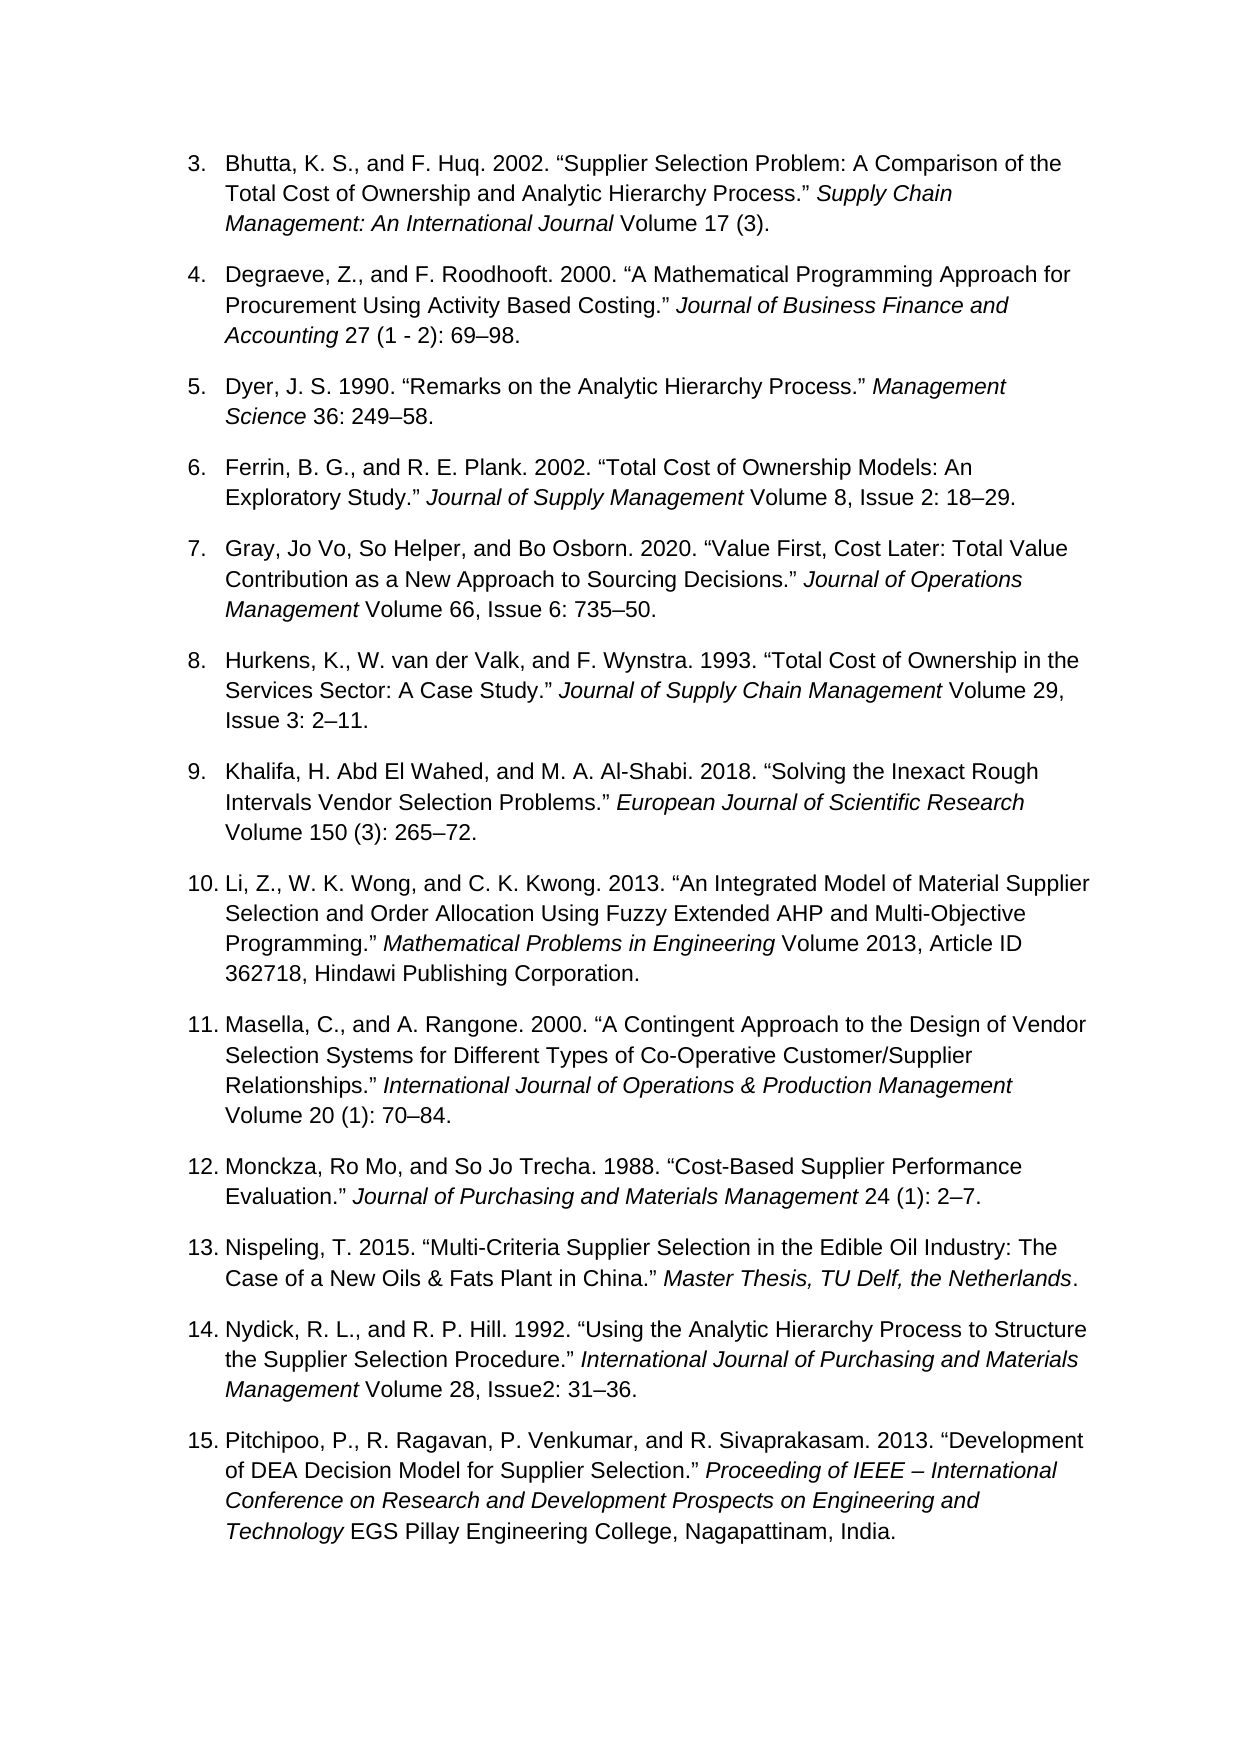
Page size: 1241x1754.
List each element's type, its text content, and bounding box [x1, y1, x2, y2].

list Dyer, J. S. 1990. “Remarks on the Analytic Hierarchy Process.” Management Science 36: 249–58. [187, 373, 1090, 429]
list Gray, Jo Vo, So Helper, and Bo Osborn. 2020. “Value First, Cost Later: Total Value Contribution as a New Approach to Sourcing Decisions.” Journal of Operations Management Volume 66, Issue 6: 735–50. [187, 535, 1090, 622]
list Degraeve, Z., and F. Roodhooft. 2000. “A Mathematical Programming Approach for Procurement Using Activity Based Costing.” Journal of Business Finance and Accounting 27 (1 - 2): 69–98. [187, 261, 1090, 348]
list Hurkens, K., W. van der Valk, and F. Wynstra. 1993. “Total Cost of Ownership in the Services Sector: A Case Study.” Journal of Supply Chain Management Volume 29, Issue 3: 2–11. [187, 647, 1090, 734]
list Nispeling, T. 2015. “Multi-Criteria Supplier Selection in the Edible Oil Industry: The Case of a New Oils & Fats Plant in China.” Master Thesis, TU Delf, the Netherlands. [187, 1234, 1090, 1291]
list Khalifa, H. Abd El Wahed, and M. A. Al-Shabi. 2018. “Solving the Inexact Rough Intervals Vendor Selection Problems.” European Journal of Scientific Research Volume 150 (3): 265–72. [187, 758, 1090, 845]
list Ferrin, B. G., and R. E. Plank. 2002. “Total Cost of Ownership Models: An Exploratory Study.” Journal of Supply Management Volume 8, Issue 2: 18–29. [187, 454, 1090, 511]
list Bhutta, K. S., and F. Huq. 2002. “Supplier Selection Problem: A Comparison of the Total Cost of Ownership and Analytic Hierarchy Process.” Supply Chain Management: An International Journal Volume 17 (3). [187, 150, 1090, 237]
list Pitchipoo, P., R. Ragavan, P. Venkumar, and R. Sivaprakasam. 2013. “Development of DEA Decision Model for Supplier Selection.” Proceeding of IEEE – International Conference on Research and Development Prospects on Engineering and Technology EGS Pillay Engineering College, Nagapattinam, India. [187, 1427, 1090, 1544]
list Monckza, Ro Mo, and So Jo Trecha. 1988. “Cost-Based Supplier Performance Evaluation.” Journal of Purchasing and Materials Management 24 (1): 2–7. [187, 1153, 1090, 1210]
list Nydick, R. L., and R. P. Hill. 1992. “Using the Analytic Hierarchy Process to Structure the Supplier Selection Procedure.” International Journal of Purchasing and Materials Management Volume 28, Issue2: 31–36. [187, 1316, 1090, 1402]
list Masella, C., and A. Rangone. 2000. “A Contingent Approach to the Design of Vendor Selection Systems for Different Types of Co-Operative Customer/Supplier Relationships.” International Journal of Operations & Production Management Volume 20 (1): 70–84. [187, 1011, 1090, 1128]
list Li, Z., W. K. Wong, and C. K. Kwong. 2013. “An Integrated Model of Material Supplier Selection and Order Allocation Using Fuzzy Extended AHP and Multi-Objective Programming.” Mathematical Problems in Engineering Volume 2013, Article ID 362718, Hindawi Publishing Corporation. [187, 870, 1090, 987]
